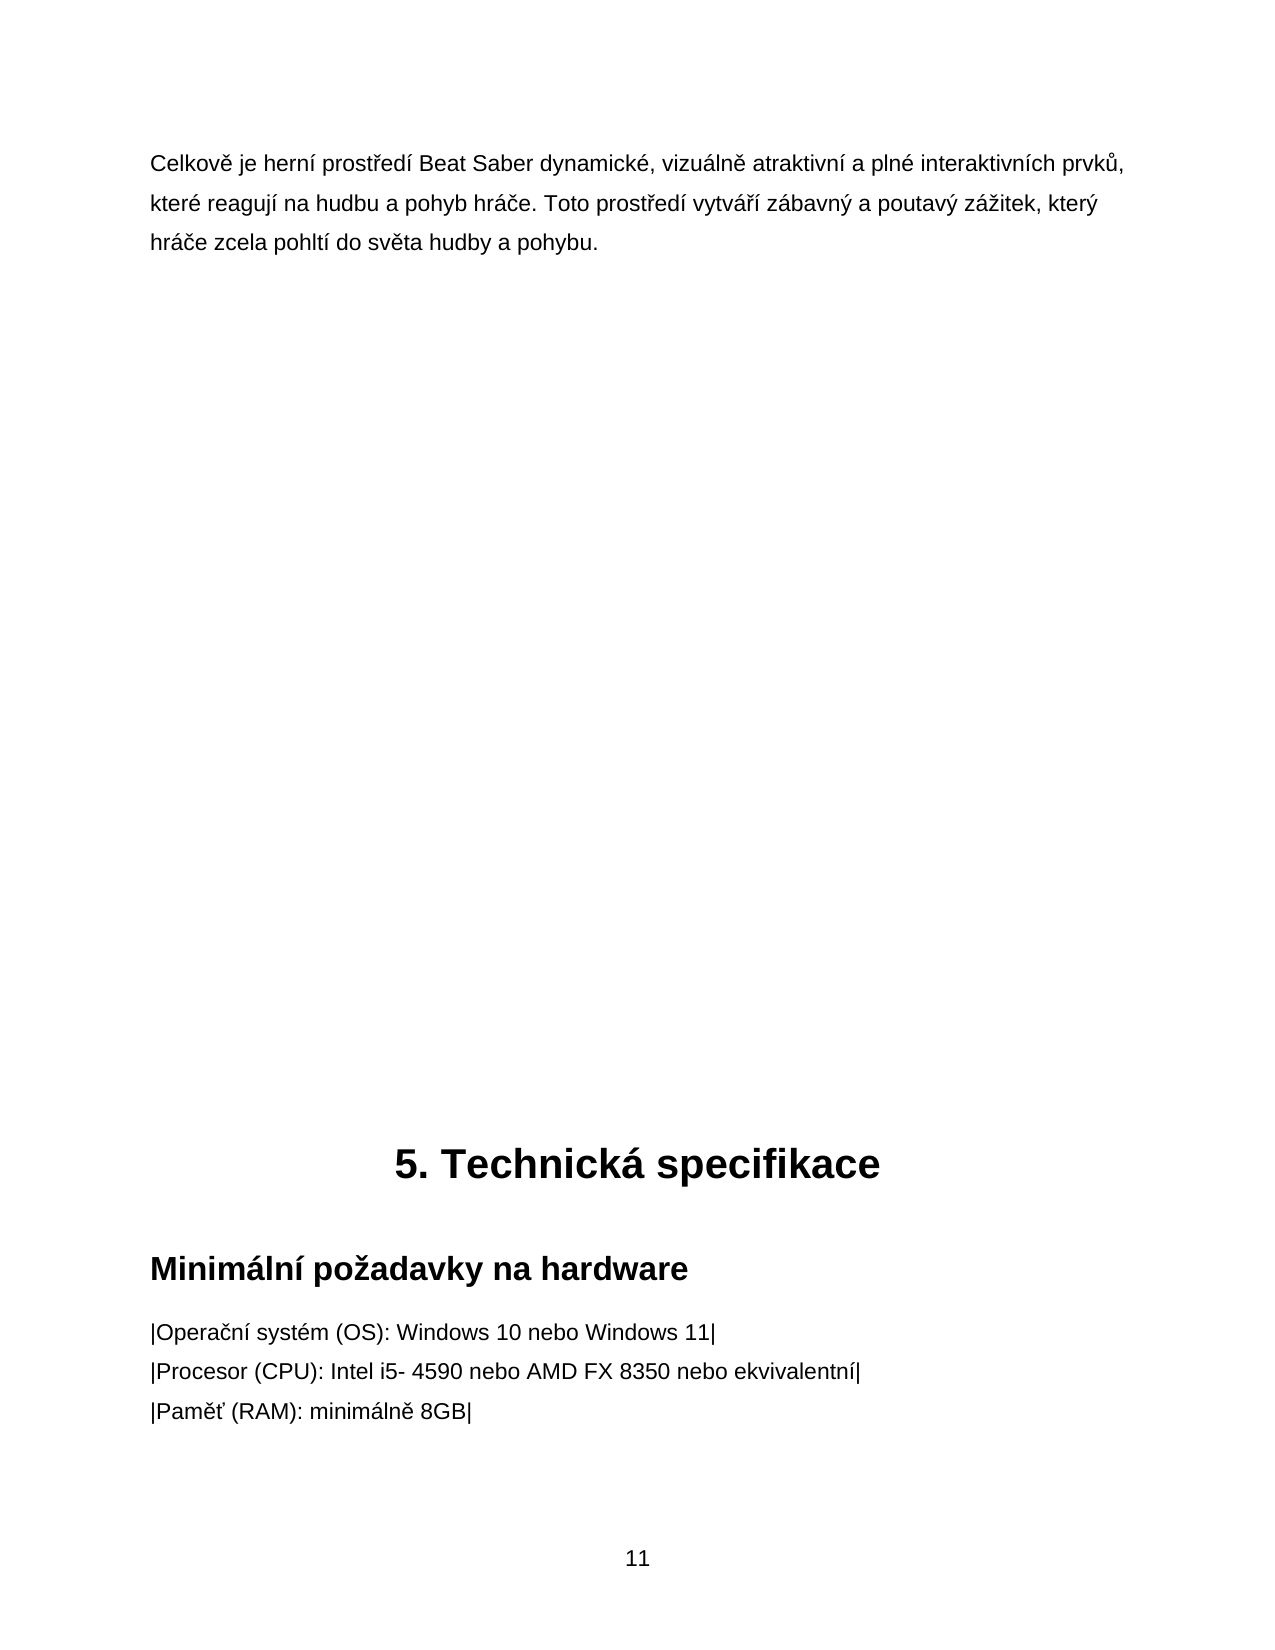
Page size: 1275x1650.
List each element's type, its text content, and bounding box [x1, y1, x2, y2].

text |Paměť (RAM): minimálně 8GB| [150, 1398, 1125, 1424]
text |Procesor (CPU): Intel i5- 4590 nebo AMD FX 8350 nebo ekvivalentní| [150, 1358, 1125, 1384]
text Celkově je herní prostředí Beat Saber dynamické, vizuálně atraktivní a plné interaktivních prvků, které reagují na hudbu a pohyb hráče. Toto prostředí vytváří zábavný a poutavý zážitek, který hráče zcela pohltí do světa hudby a pohybu. [150, 150, 1125, 255]
text |Operační systém (OS): Windows 10 nebo Windows 11| [150, 1319, 1125, 1345]
subtitle Minimální požadavky na hardware [150, 1248, 1125, 1287]
subtitle 5. Technická specifikace [150, 1139, 1125, 1187]
